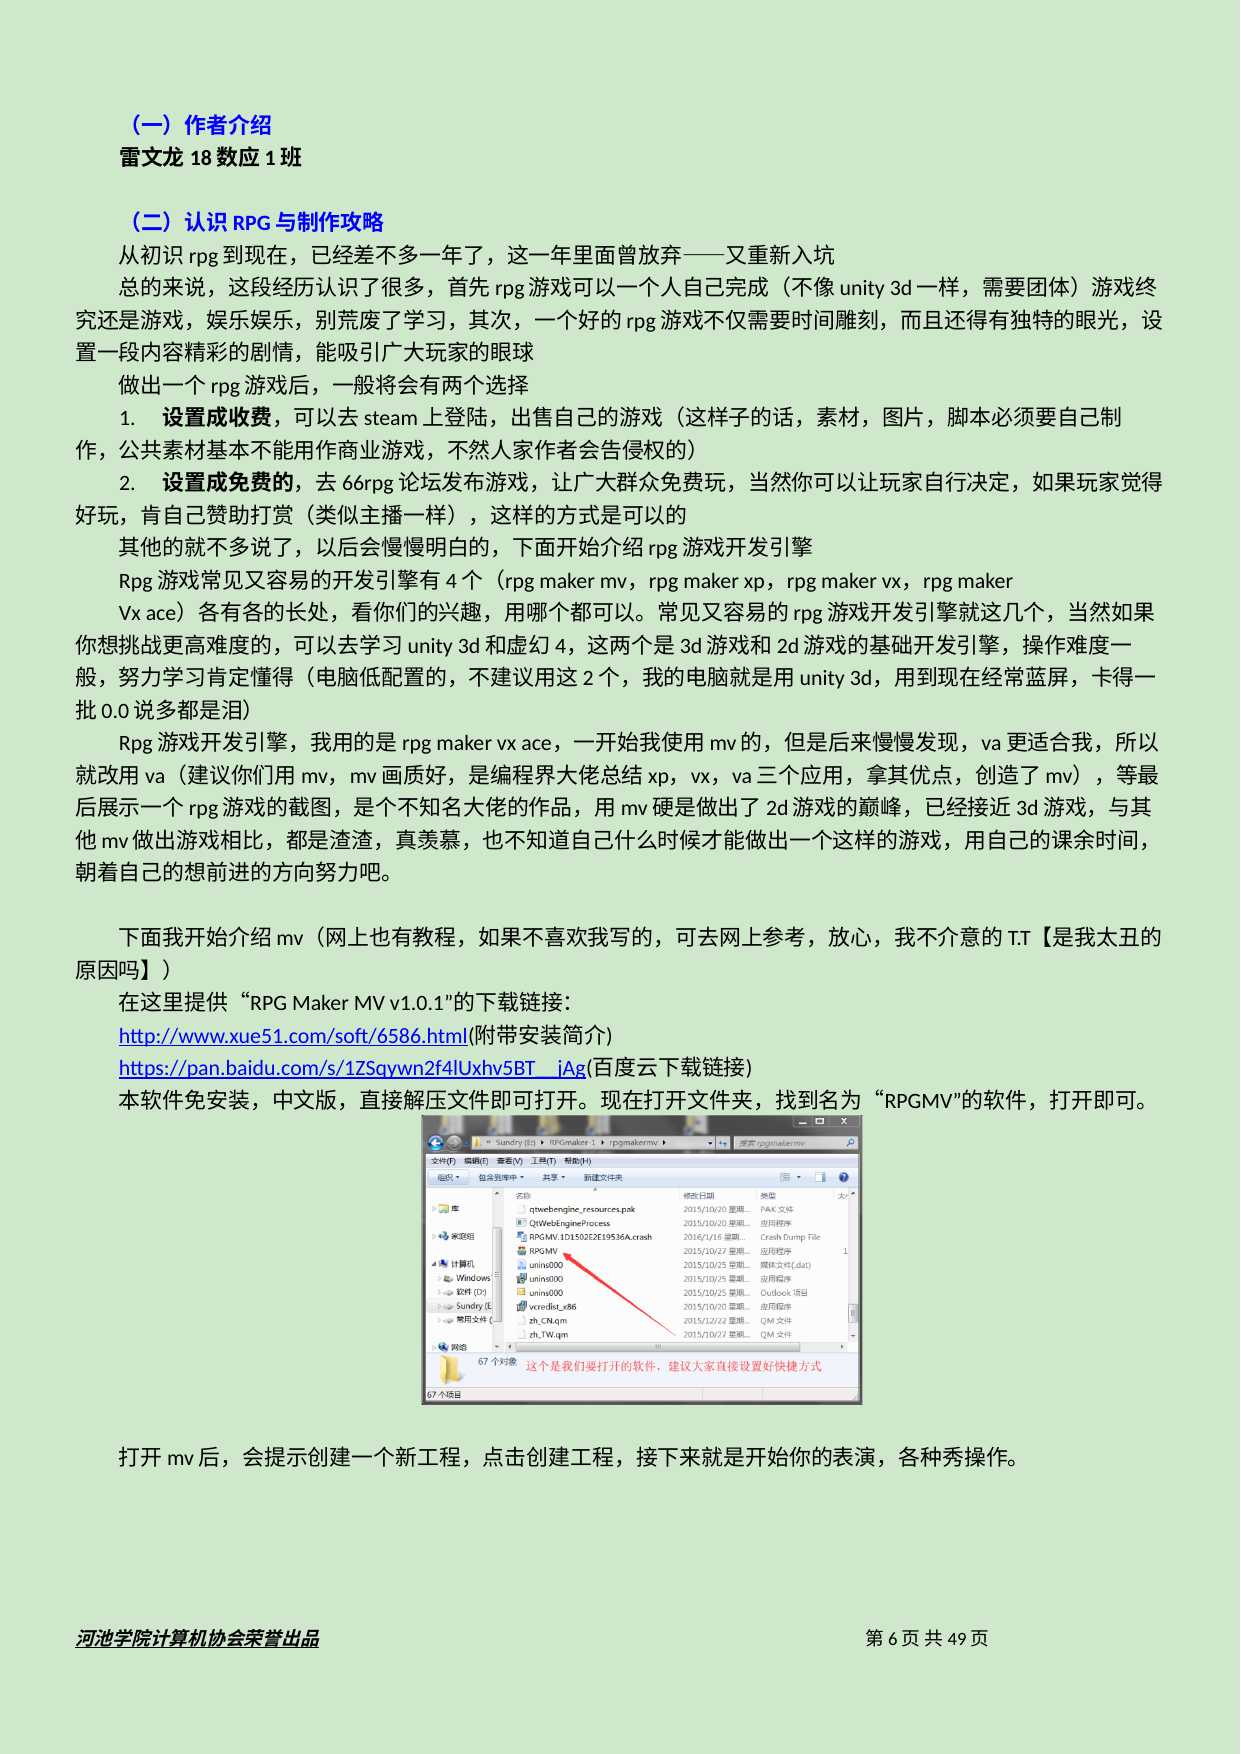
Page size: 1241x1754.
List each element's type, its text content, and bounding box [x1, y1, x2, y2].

text 下面我开始介绍mv（网上也有教程，如果不喜欢我写的，可去网上参考，放心，我不介意的T.T【是我太丑的原因吗】） [75, 920, 1165, 985]
list 打开mv后，会提示创建一个新工程，点击创建工程，接下来就是开始你的表演，各种秀操作。 [75, 1440, 1165, 1472]
text 总的来说，这段经历认识了很多，首先rpg游戏可以一个人自己完成（不像unity 3d一样，需要团体）游戏终究还是游戏，娱乐娱乐，别荒废了学习，其次，一个好的rpg游戏不仅需要时间雕刻，而且还得有独特的眼光，设置一段内容精彩的剧情，能吸引广大玩家的眼球 [75, 270, 1165, 367]
text 从初识rpg到现在，已经差不多一年了，这一年里面曾放弃——又重新入坑 [75, 237, 1165, 270]
list 设置成收费，可以去steam上登陆，出售自己的游戏（这样子的话，素材，图片，脚本必须要自己制作，公共素材基本不能用作商业游戏，不然人家作者会告侵权的） [75, 400, 1165, 465]
list 认识RPG与制作攻略 [75, 205, 1165, 237]
text 本软件免安装，中文版，直接解压文件即可打开。现在打开文件夹，找到名为“RPGMV”的软件，打开即可。 [75, 1082, 1165, 1115]
text https://pan.baidu.com/s/1ZSqywn2f4lUxhv5BT__jAg(百度云下载链接) [75, 1050, 1165, 1082]
picture [421, 1115, 863, 1405]
text 在这里提供“RPG Maker MV v1.0.1”的下载链接： [75, 985, 1165, 1017]
list Rpg游戏常见又容易的开发引擎有4个（rpg maker mv，rpg maker xp，rpg maker vx，rpg maker [75, 562, 1165, 595]
text 雷文龙 18数应1班 [75, 140, 1165, 172]
text http://www.xue51.com/soft/6586.html(附带安装简介) [75, 1017, 1165, 1050]
list 设置成免费的，去66rpg论坛发布游戏，让广大群众免费玩，当然你可以让玩家自行决定，如果玩家觉得好玩，肯自己赞助打赏（类似主播一样），这样的方式是可以的 [75, 465, 1165, 530]
text 做出一个rpg游戏后，一般将会有两个选择 [75, 367, 1165, 400]
list 作者介绍 [75, 107, 1165, 140]
list Rpg游戏开发引擎，我用的是rpg maker vx ace，一开始我使用mv的，但是后来慢慢发现，va更适合我，所以就改用va（建议你们用mv，mv画质好，是编程界大佬总结xp，vx，va三个应用，拿其优点，创造了mv），等最后展示一个rpg游戏的截图，是个不知名大佬的作品，用mv硬是做出了2d游戏的巅峰，已经接近3d游戏，与其他mv做出游戏相比，都是渣渣，真羡慕，也不知道自己什么时候才能做出一个这样的游戏，用自己的课余时间，朝着自己的想前进的方向努力吧。 [75, 725, 1165, 887]
list 其他的就不多说了，以后会慢慢明白的，下面开始介绍rpg游戏开发引擎 [75, 530, 1165, 562]
list Vx ace）各有各的长处，看你们的兴趣，用哪个都可以。常见又容易的rpg游戏开发引擎就这几个，当然如果你想挑战更高难度的，可以去学习unity 3d和虚幻4，这两个是3d游戏和2d游戏的基础开发引擎，操作难度一般，努力学习肯定懂得（电脑低配置的，不建议用这2个，我的电脑就是用unity 3d，用到现在经常蓝屏，卡得一批0.0说多都是泪） [75, 595, 1165, 725]
